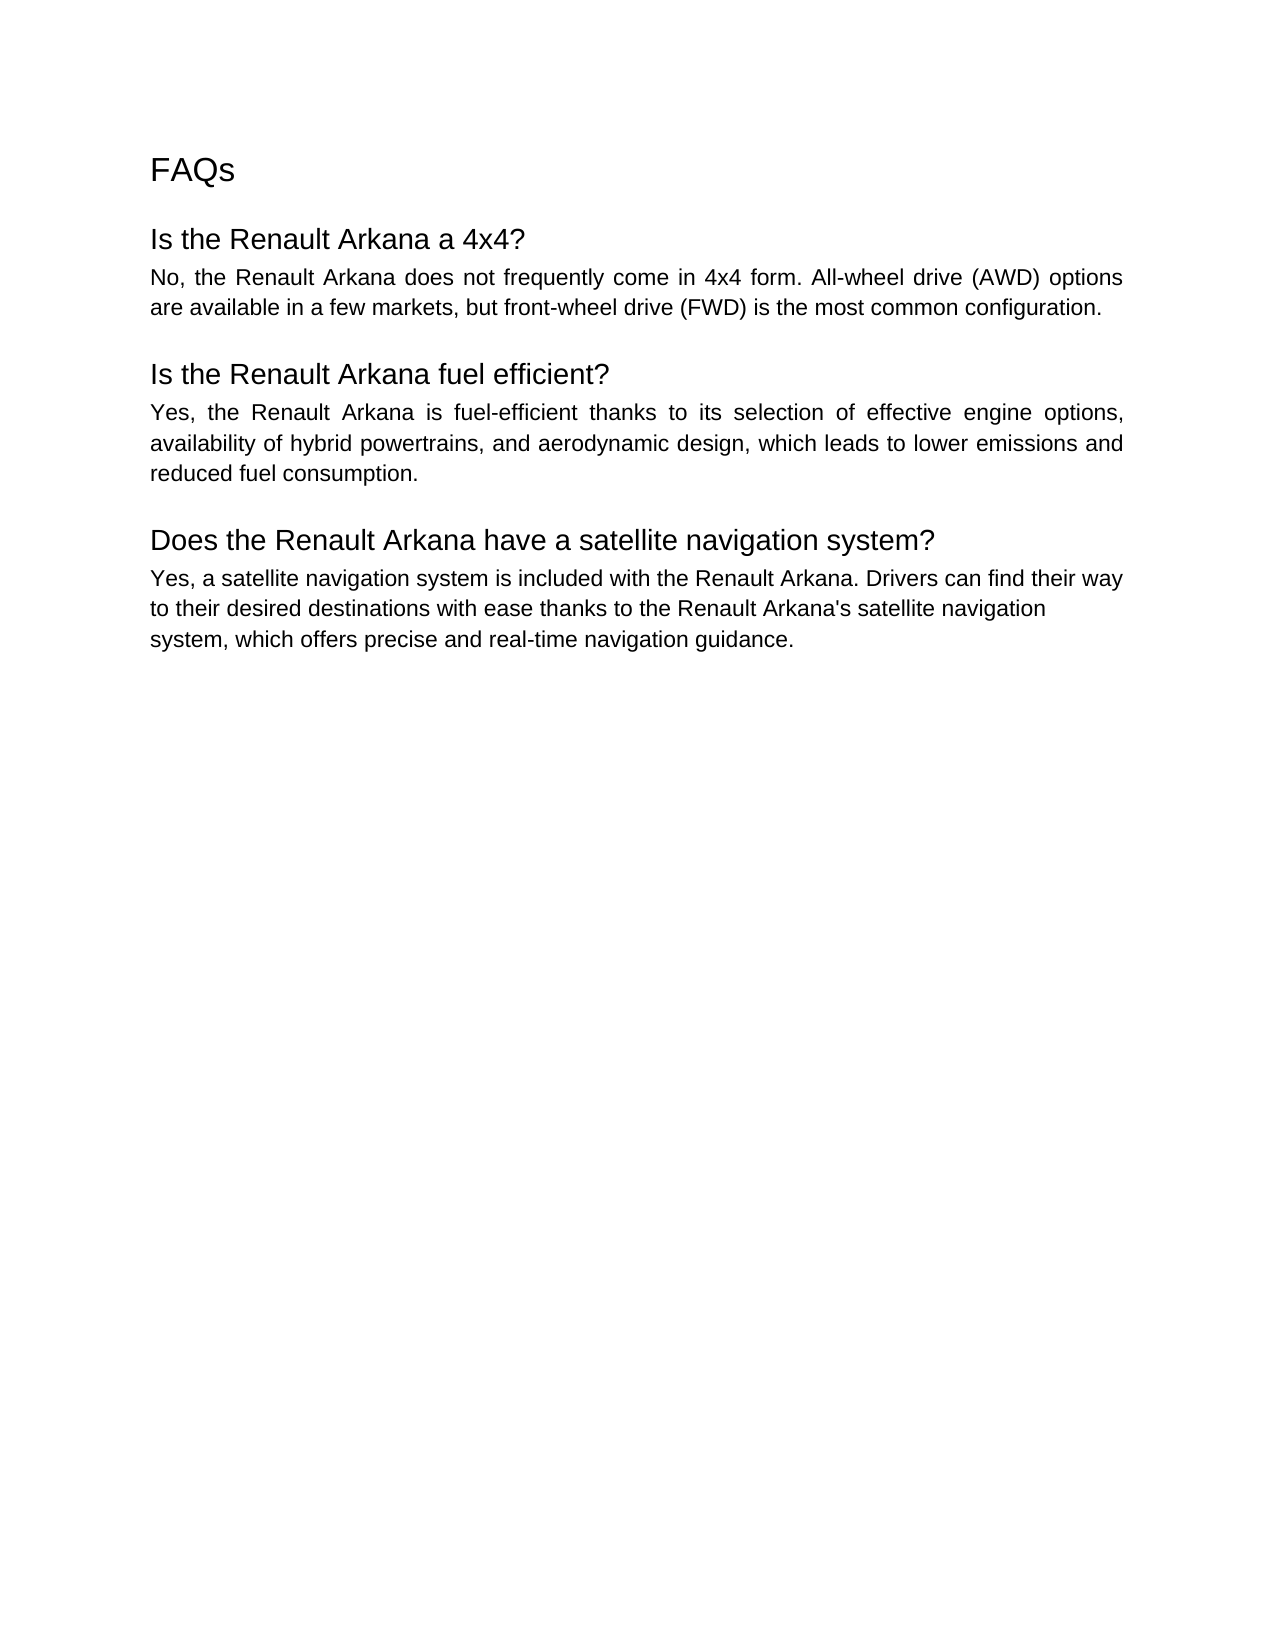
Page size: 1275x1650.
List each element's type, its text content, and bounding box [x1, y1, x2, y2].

text Yes, the Renault Arkana is fuel-efficient thanks to its selection of effective engine options, availability of hybrid powertrains, and aerodynamic design, which leads to lower emissions and reduced fuel consumption. [150, 399, 1125, 486]
subtitle Is the Renault Arkana a 4x4? [150, 222, 1125, 255]
subtitle FAQs [150, 150, 1125, 188]
subtitle Does the Renault Arkana have a satellite navigation system? [150, 523, 1125, 557]
subtitle Is the Renault Arkana fuel efficient? [150, 357, 1125, 391]
text Yes, a satellite navigation system is included with the Renault Arkana. Drivers can find their way to their desired destinations with ease thanks to the Renault Arkana's satellite navigation system, which offers precise and real-time navigation guidance. [150, 565, 1125, 652]
text No, the Renault Arkana does not frequently come in 4x4 form. All-wheel drive (AWD) options are available in a few markets, but front-wheel drive (FWD) is the most common configuration. [150, 264, 1125, 320]
